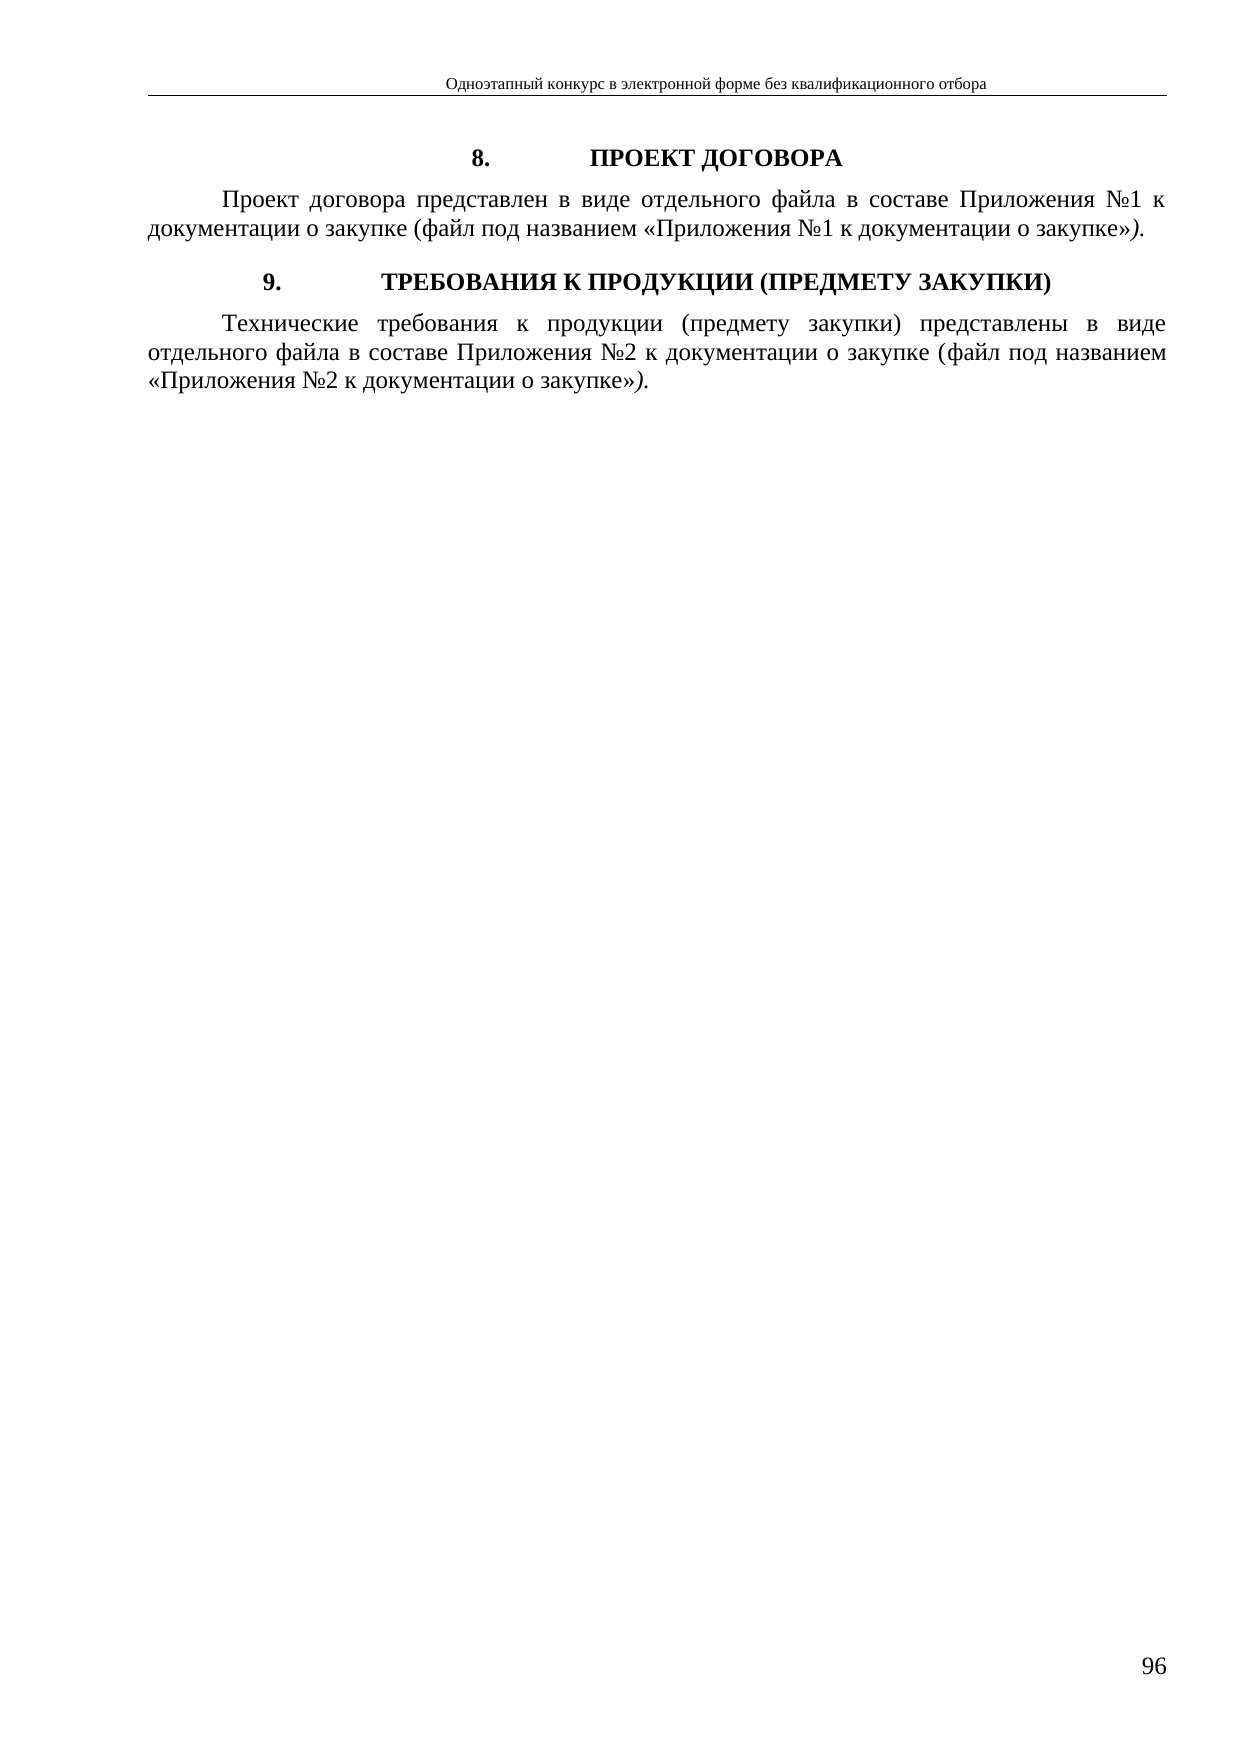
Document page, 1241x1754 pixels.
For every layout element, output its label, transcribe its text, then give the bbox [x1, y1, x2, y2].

text ПРОЕКТ ДОГОВОРА [148, 143, 1167, 172]
text ТРЕБОВАНИЯ К ПРОДУКЦИИ (ПРЕДМЕТУ ЗАКУПКИ) [148, 267, 1167, 296]
list Проект договора представлен в виде отдельного файла в составе Приложения №1 к документации о закупке (файл под названием «Приложения №1 к документации о закупке»). [148, 184, 1167, 242]
list Технические требования к продукции (предмету закупки) представлены в виде отдельного файла в составе Приложения №2 к документации о закупке (файл под названием «Приложения №2 к документации о закупке»). [148, 308, 1167, 394]
